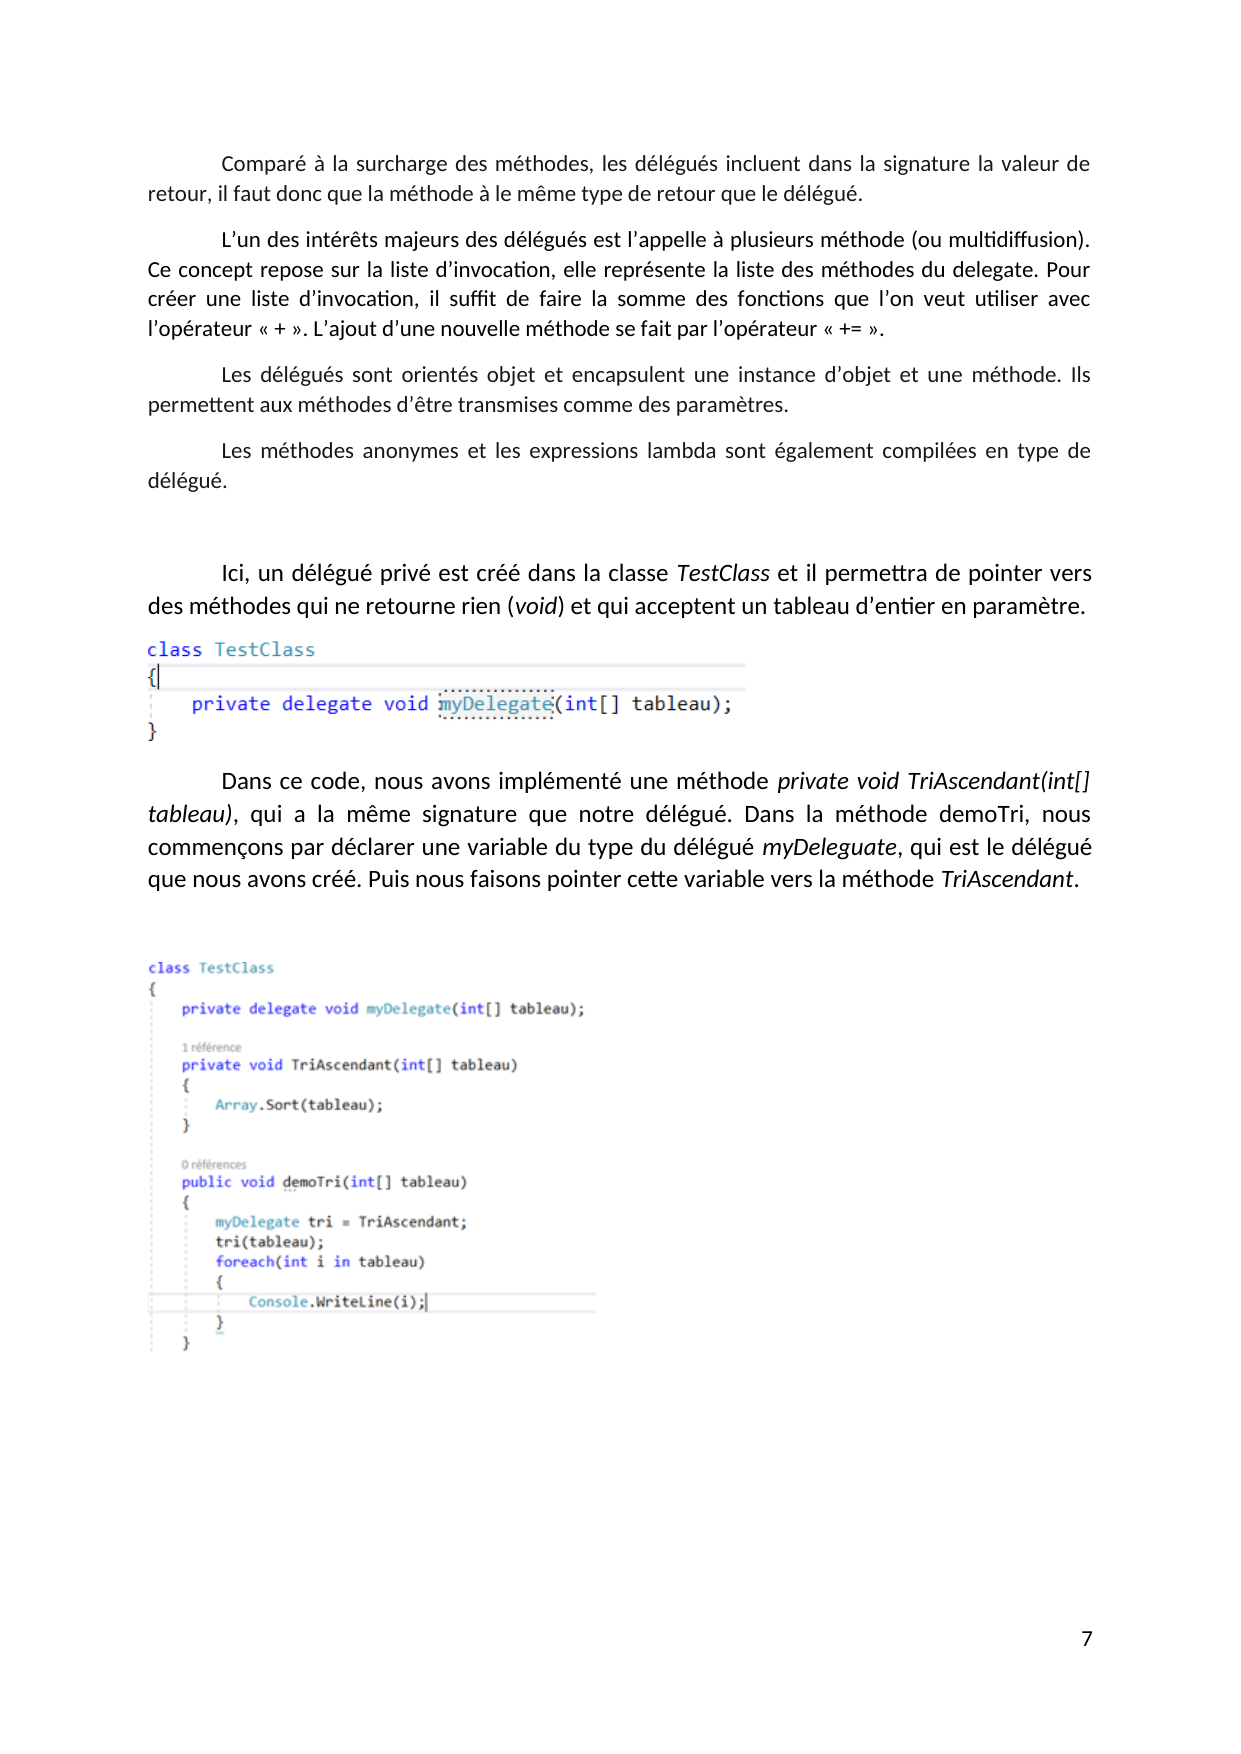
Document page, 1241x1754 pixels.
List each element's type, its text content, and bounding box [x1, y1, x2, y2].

text Ici, un délégué privé est créé dans la classe TestClass et il permettra de pointer vers des méthodes qui ne retourne rien (void) et qui acceptent un tableau d’entier en paramètre. [148, 557, 1093, 621]
text Dans ce code, nous avons implémenté une méthode private void TriAscendant(int[] tableau), qui a la même signature que notre délégué. Dans la méthode demoTri, nous commençons par déclarer une variable du type du délégué myDeleguate, qui est le délégué que nous avons créé. Puis nous faisons pointer cette variable vers la méthode TriAscendant. [148, 765, 1093, 894]
text Les méthodes anonymes et les expressions lambda sont également compilées en type de délégué. [148, 435, 1093, 494]
picture [147, 962, 596, 1354]
picture [147, 640, 746, 746]
